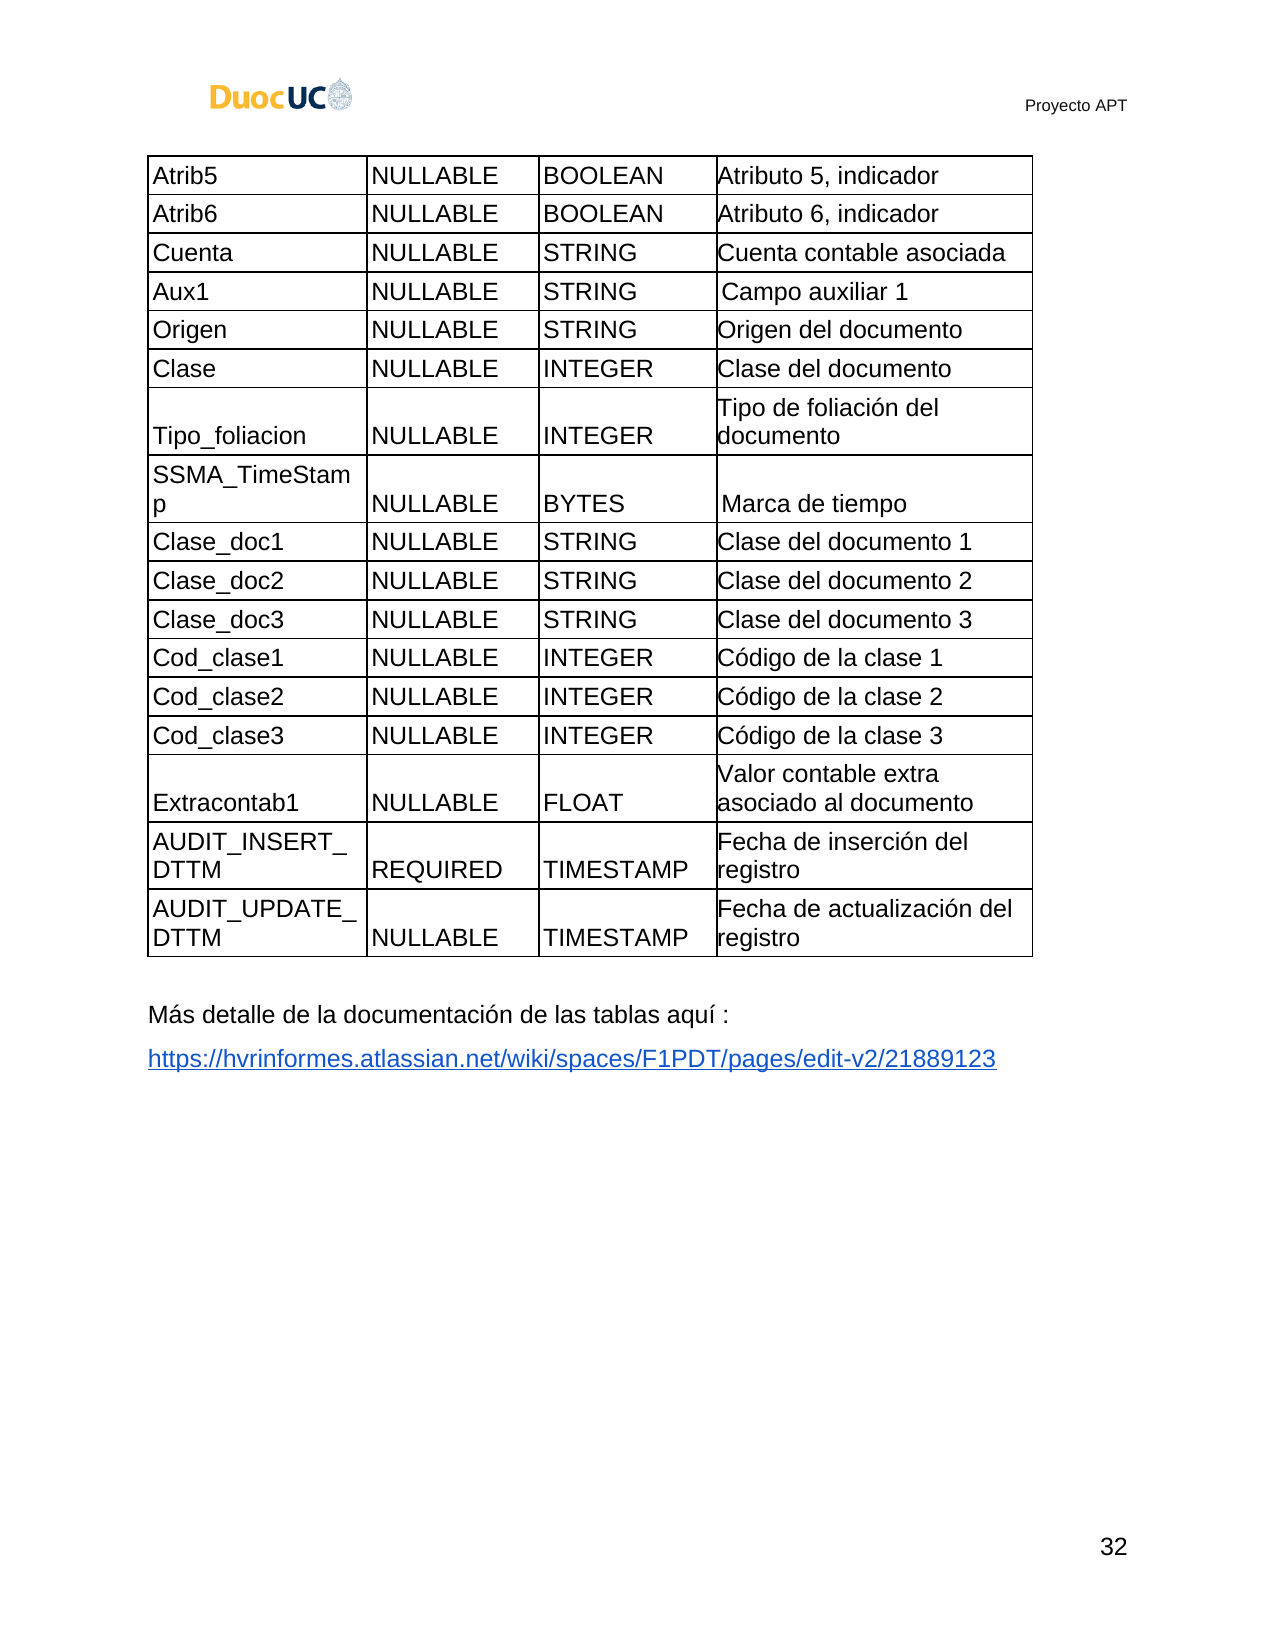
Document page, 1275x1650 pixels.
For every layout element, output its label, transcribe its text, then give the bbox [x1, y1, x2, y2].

picture [203, 75, 357, 113]
table_cell Cuenta [149, 234, 366, 271]
table_cell Clase del documento 3 [718, 601, 1032, 638]
table_cell BYTES [540, 456, 716, 522]
table_cell Fecha de actualización del registro [718, 890, 1032, 956]
table_cell TIMESTAMP [540, 823, 716, 888]
table_cell NULLABLE [368, 311, 538, 348]
table_cell NULLABLE [368, 639, 538, 676]
table_cell NULLABLE [368, 273, 538, 309]
table_cell STRING [540, 311, 716, 348]
table_cell BOOLEAN [540, 195, 716, 232]
table_cell NULLABLE [368, 388, 538, 454]
table_cell Código de la clase 1 [718, 639, 1032, 676]
table_cell Clase_doc1 [149, 523, 366, 560]
table_cell AUDIT_UPDATE_DTTM [149, 890, 366, 956]
table_cell NULLABLE [368, 755, 538, 821]
table_cell NULLABLE [368, 562, 538, 599]
table_cell NULLABLE [368, 157, 538, 194]
table_cell Atributo 5, indicador [718, 157, 1032, 194]
table_cell Clase del documento [718, 350, 1032, 387]
table_cell STRING [540, 273, 716, 309]
table_cell NULLABLE [368, 234, 538, 271]
table_cell STRING [540, 523, 716, 560]
table_cell Atrib6 [149, 195, 366, 232]
table_cell Tipo de foliación del documento [718, 388, 1032, 454]
table_cell Origen del documento [718, 311, 1032, 348]
table_cell NULLABLE [368, 601, 538, 638]
table_cell BOOLEAN [540, 157, 716, 194]
table_cell INTEGER [540, 350, 716, 387]
table_cell INTEGER [540, 717, 716, 753]
table_cell Extracontab1 [149, 755, 366, 821]
table_cell Tipo_foliacion [149, 388, 366, 454]
table_cell Clase del documento 2 [718, 562, 1032, 599]
table_cell TIMESTAMP [540, 890, 716, 956]
table_cell Origen [149, 311, 366, 348]
table_cell Cod_clase3 [149, 717, 366, 753]
table_cell NULLABLE [368, 195, 538, 232]
table_cell STRING [540, 562, 716, 599]
table_cell STRING [540, 234, 716, 271]
table_cell FLOAT [540, 755, 716, 821]
table_cell NULLABLE [368, 456, 538, 522]
table_cell Fecha de inserción del registro [718, 823, 1032, 888]
text Más detalle de la documentación de las tablas aquí : https://hvrinformes.atlassian.net/wiki/spaces/F1PDT/pages/edit-v2/21889123 [148, 1000, 1127, 1072]
table_cell Código de la clase 3 [718, 717, 1032, 753]
table_cell Campo auxiliar 1 [718, 273, 1032, 309]
table_cell AUDIT_INSERT_DTTM [149, 823, 366, 888]
table_cell Atributo 6, indicador [718, 195, 1032, 232]
table_cell Código de la clase 2 [718, 678, 1032, 715]
table_cell Cuenta contable asociada [718, 234, 1032, 271]
table_cell INTEGER [540, 678, 716, 715]
table_cell Clase_doc2 [149, 562, 366, 599]
table_cell Atrib5 [149, 157, 366, 194]
table_cell NULLABLE [368, 717, 538, 753]
table_cell REQUIRED [368, 823, 538, 888]
table_cell Clase [149, 350, 366, 387]
table_cell STRING [540, 601, 716, 638]
table_cell NULLABLE [368, 678, 538, 715]
table_cell Marca de tiempo [718, 456, 1032, 522]
table_cell NULLABLE [368, 523, 538, 560]
table_cell Valor contable extra asociado al documento [718, 755, 1032, 821]
table_cell SSMA_TimeStamp [149, 456, 366, 522]
table_cell NULLABLE [368, 350, 538, 387]
table_cell Aux1 [149, 273, 366, 309]
table_cell Clase del documento 1 [718, 523, 1032, 560]
table_cell INTEGER [540, 388, 716, 454]
table_cell Clase_doc3 [149, 601, 366, 638]
table_cell Cod_clase1 [149, 639, 366, 676]
table_cell INTEGER [540, 639, 716, 676]
table_cell Cod_clase2 [149, 678, 366, 715]
table_cell NULLABLE [368, 890, 538, 956]
